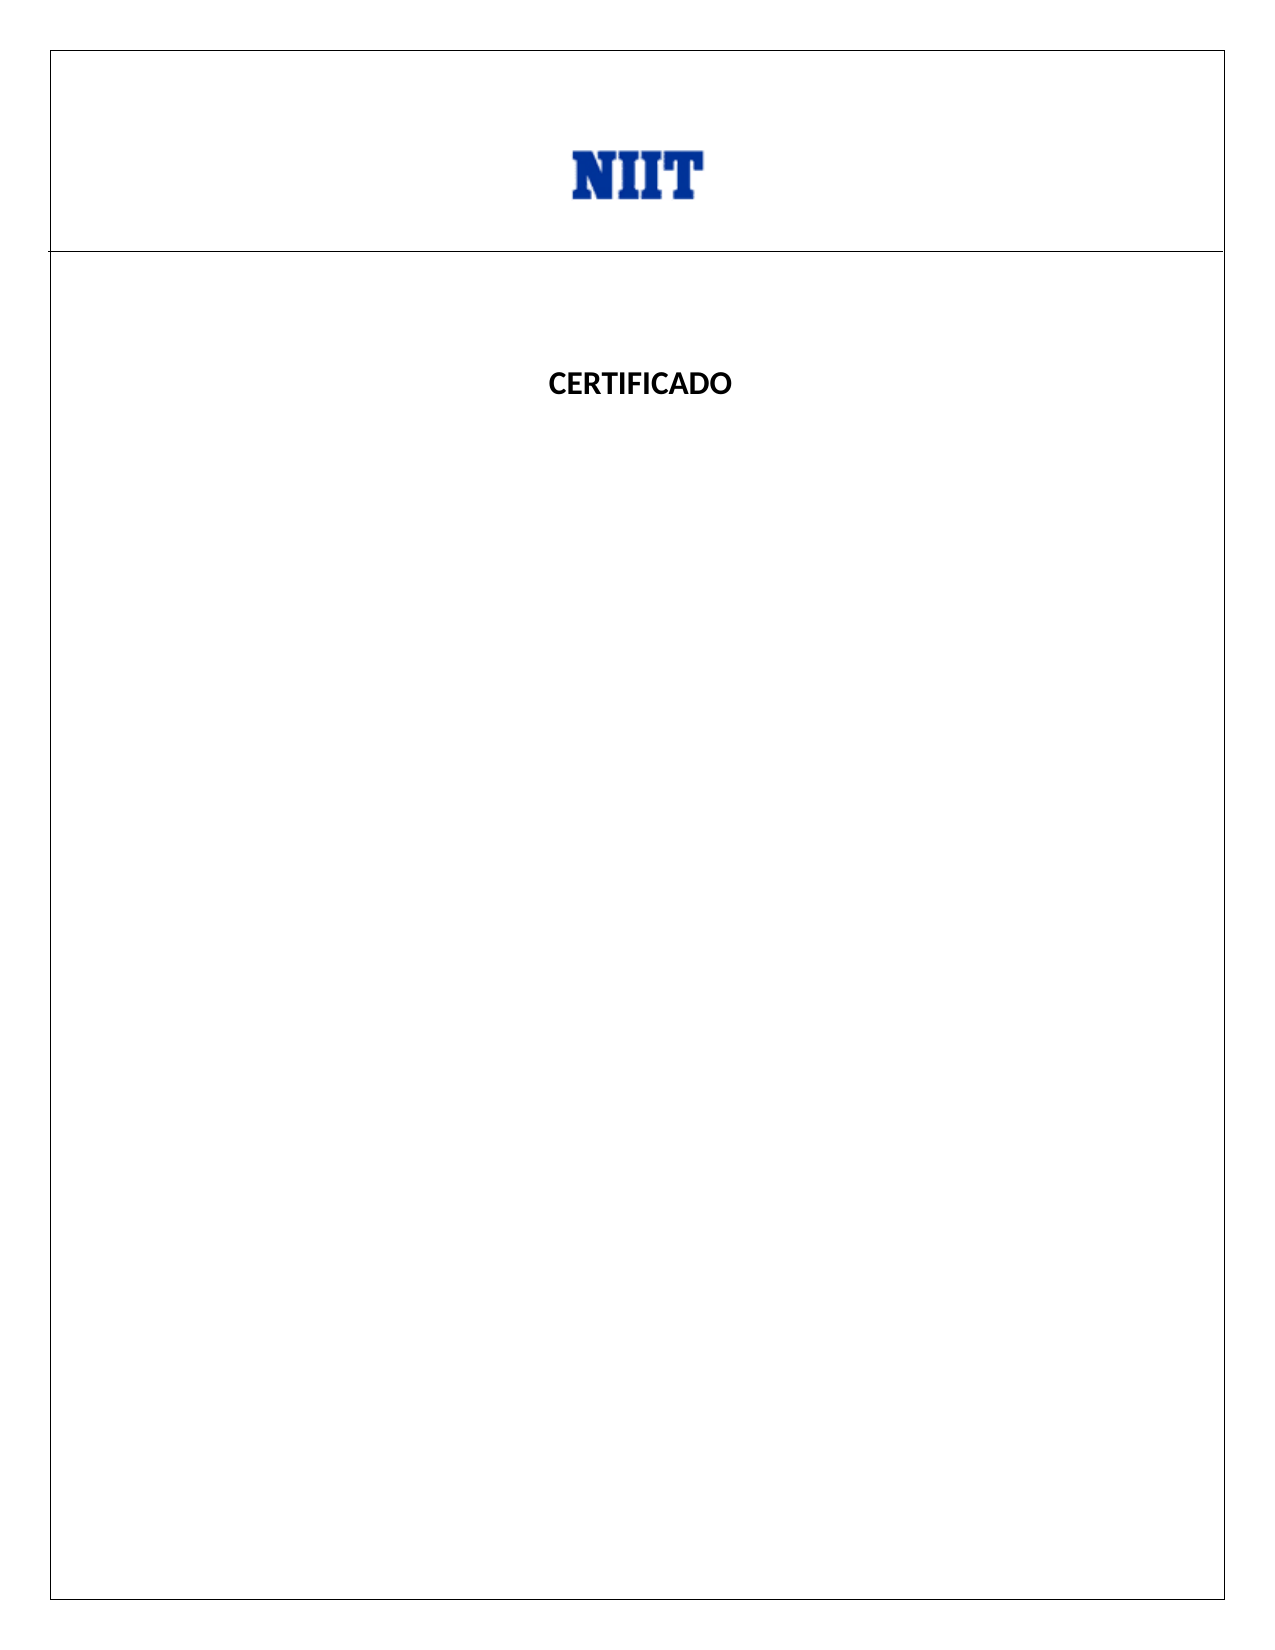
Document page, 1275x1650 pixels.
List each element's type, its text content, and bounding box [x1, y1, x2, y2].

text CERTIFICADO [150, 362, 1125, 403]
picture [570, 150, 706, 201]
